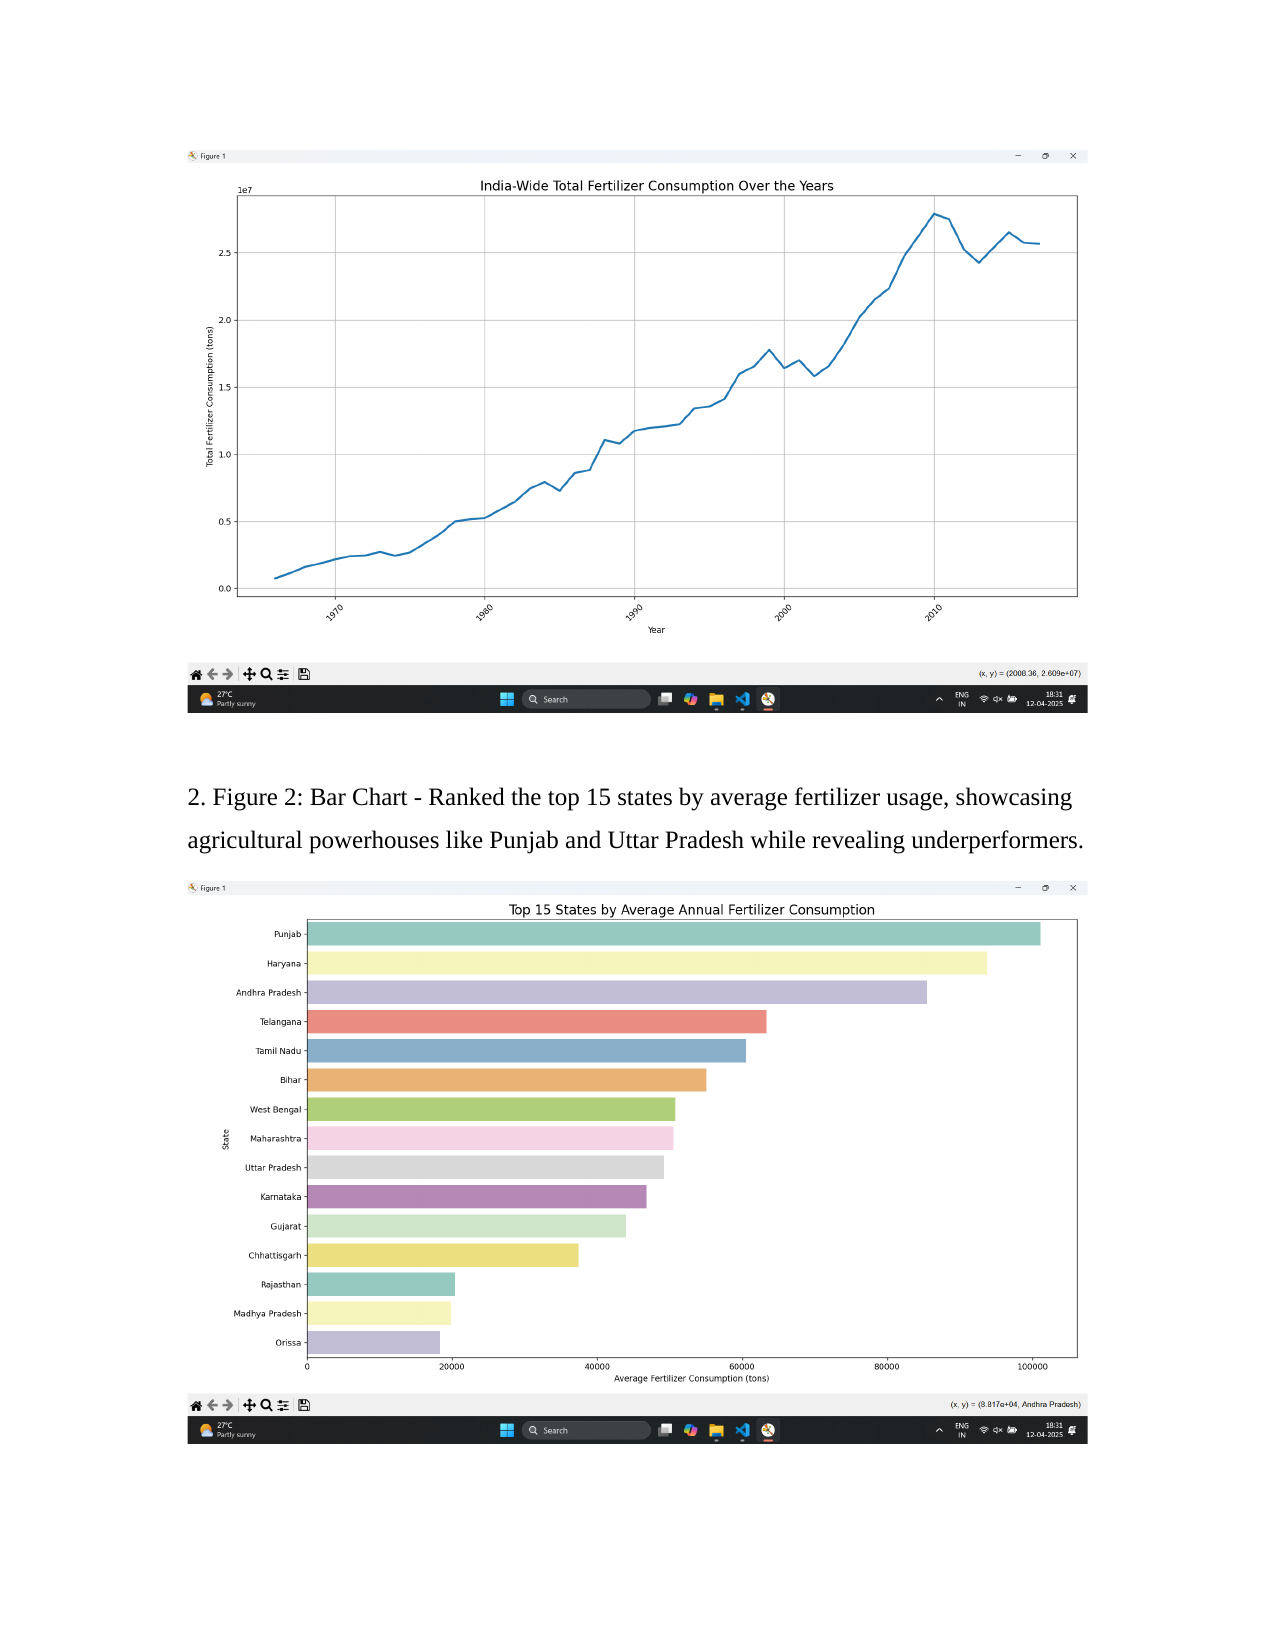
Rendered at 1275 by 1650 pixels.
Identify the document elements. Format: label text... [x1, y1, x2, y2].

picture [187, 881, 1088, 1444]
text 2. Figure 2: Bar Chart - Ranked the top 15 states by average fertilizer usage, showcasing agricultural powerhouses like Punjab and Uttar Pradesh while revealing underperformers. [187, 739, 1087, 854]
picture [187, 150, 1088, 713]
